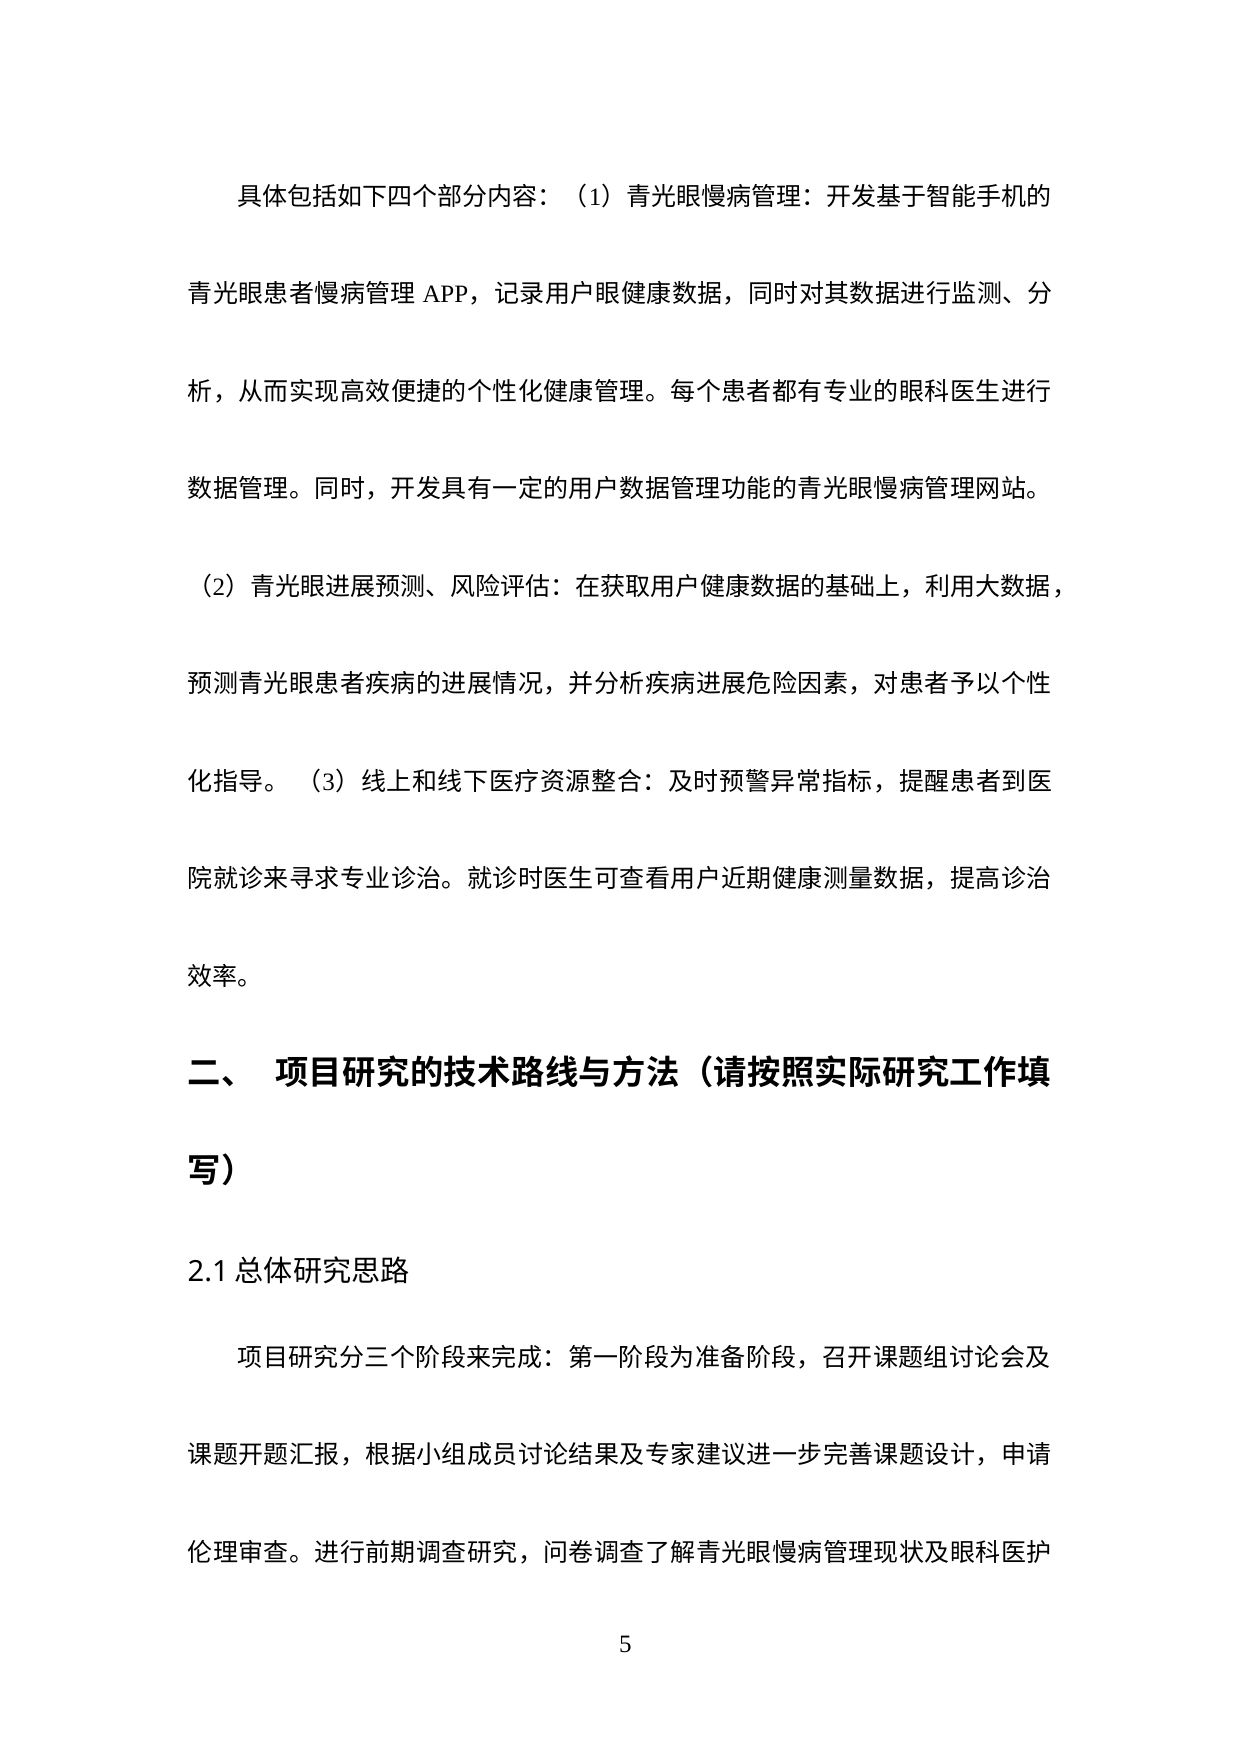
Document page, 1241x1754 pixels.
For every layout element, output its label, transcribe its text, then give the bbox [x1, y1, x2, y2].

text 2.1总体研究思路 [187, 1237, 1053, 1302]
subtitle 项目研究的技术路线与方法（请按照实际研究工作填写） [187, 1038, 1053, 1200]
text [187, 1323, 1053, 1583]
text 具体包括如下四个部分内容：（1）青光眼慢病管理：开发基于智能手机的青光眼患者慢病管理 APP，记录用户眼健康数据，同时对其数据进行监测、分析，从而实现高效便捷的个性化健康管理。每个患者都有专业的眼科医生进行数据管理。同时，开发具有一定的用户数据管理功能的青光眼慢病管理网站。（2）青光眼进展预测、风险评估：在获取用户健康数据的基础上，利用大数据，预测青光眼患者疾病的进展情况，并分析疾病进展危险因素，对患者予以个性化指导。 （3）线上和线下医疗资源整合：及时预警异常指标，提醒患者到医院就诊来寻求专业诊治。就诊时医生可查看用户近期健康测量数据，提高诊治效率。 [187, 162, 1053, 1007]
